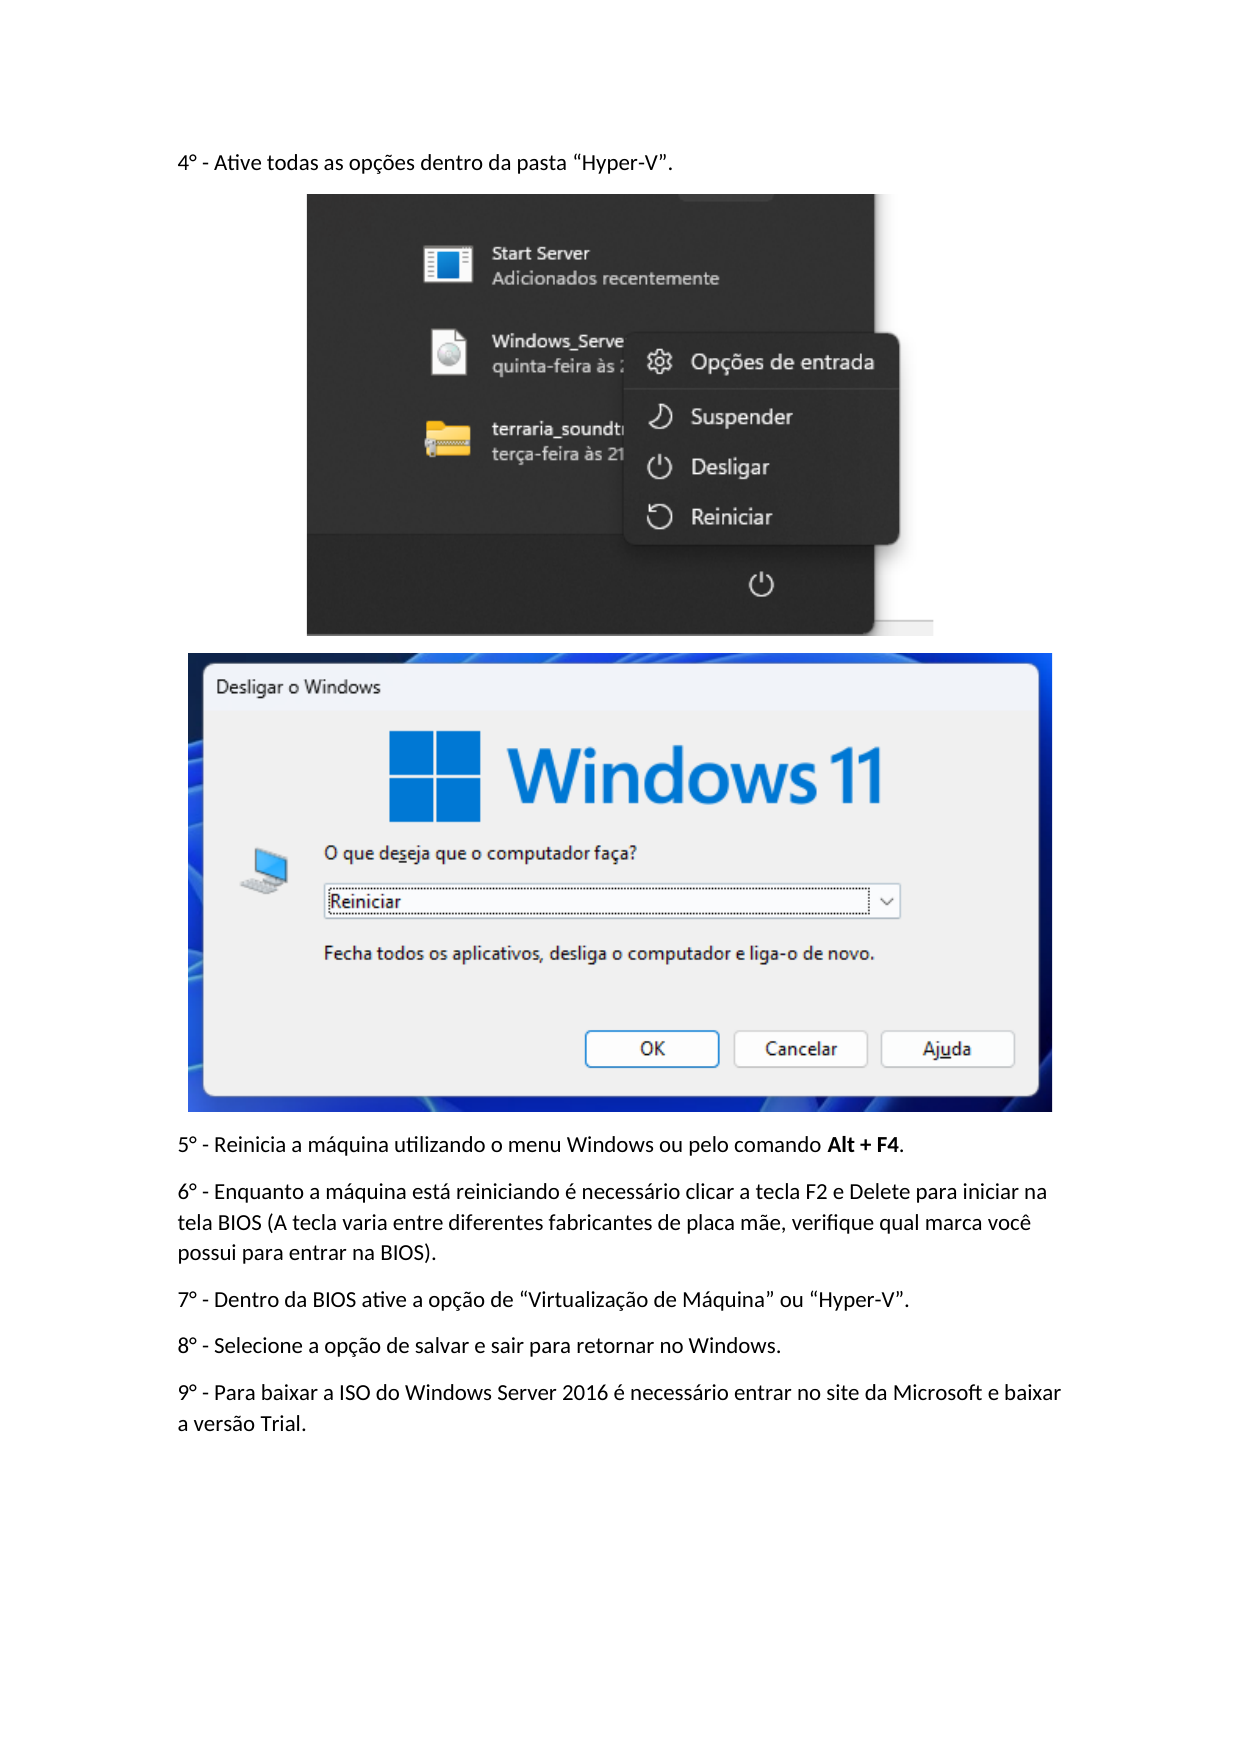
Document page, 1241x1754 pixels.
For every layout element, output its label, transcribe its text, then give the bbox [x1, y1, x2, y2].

text 7° - Dentro da BIOS ative a opção de “Virtualização de Máquina” ou “Hyper-V”. [177, 1285, 1063, 1313]
text 6° - Enquanto a máquina está reiniciando é necessário clicar a tecla F2 e Delete para iniciar na tela BIOS (A tecla varia entre diferentes fabricantes de placa mãe, verifique qual marca você possui para entrar na BIOS). [177, 1177, 1063, 1266]
text 9° - Para baixar a ISO do Windows Server 2016 é necessário entrar no site da Microsoft e baixar a versão Trial. [177, 1378, 1063, 1437]
picture [188, 653, 1053, 1112]
text 4° - Ative todas as opções dentro da pasta “Hyper-V”. [177, 148, 1063, 176]
text 5° - Reinicia a máquina utilizando o menu Windows ou pelo comando Alt + F4. [177, 1131, 1063, 1159]
text 8° - Selecione a opção de salvar e sair para retornar no Windows. [177, 1332, 1063, 1360]
picture [306, 194, 934, 636]
